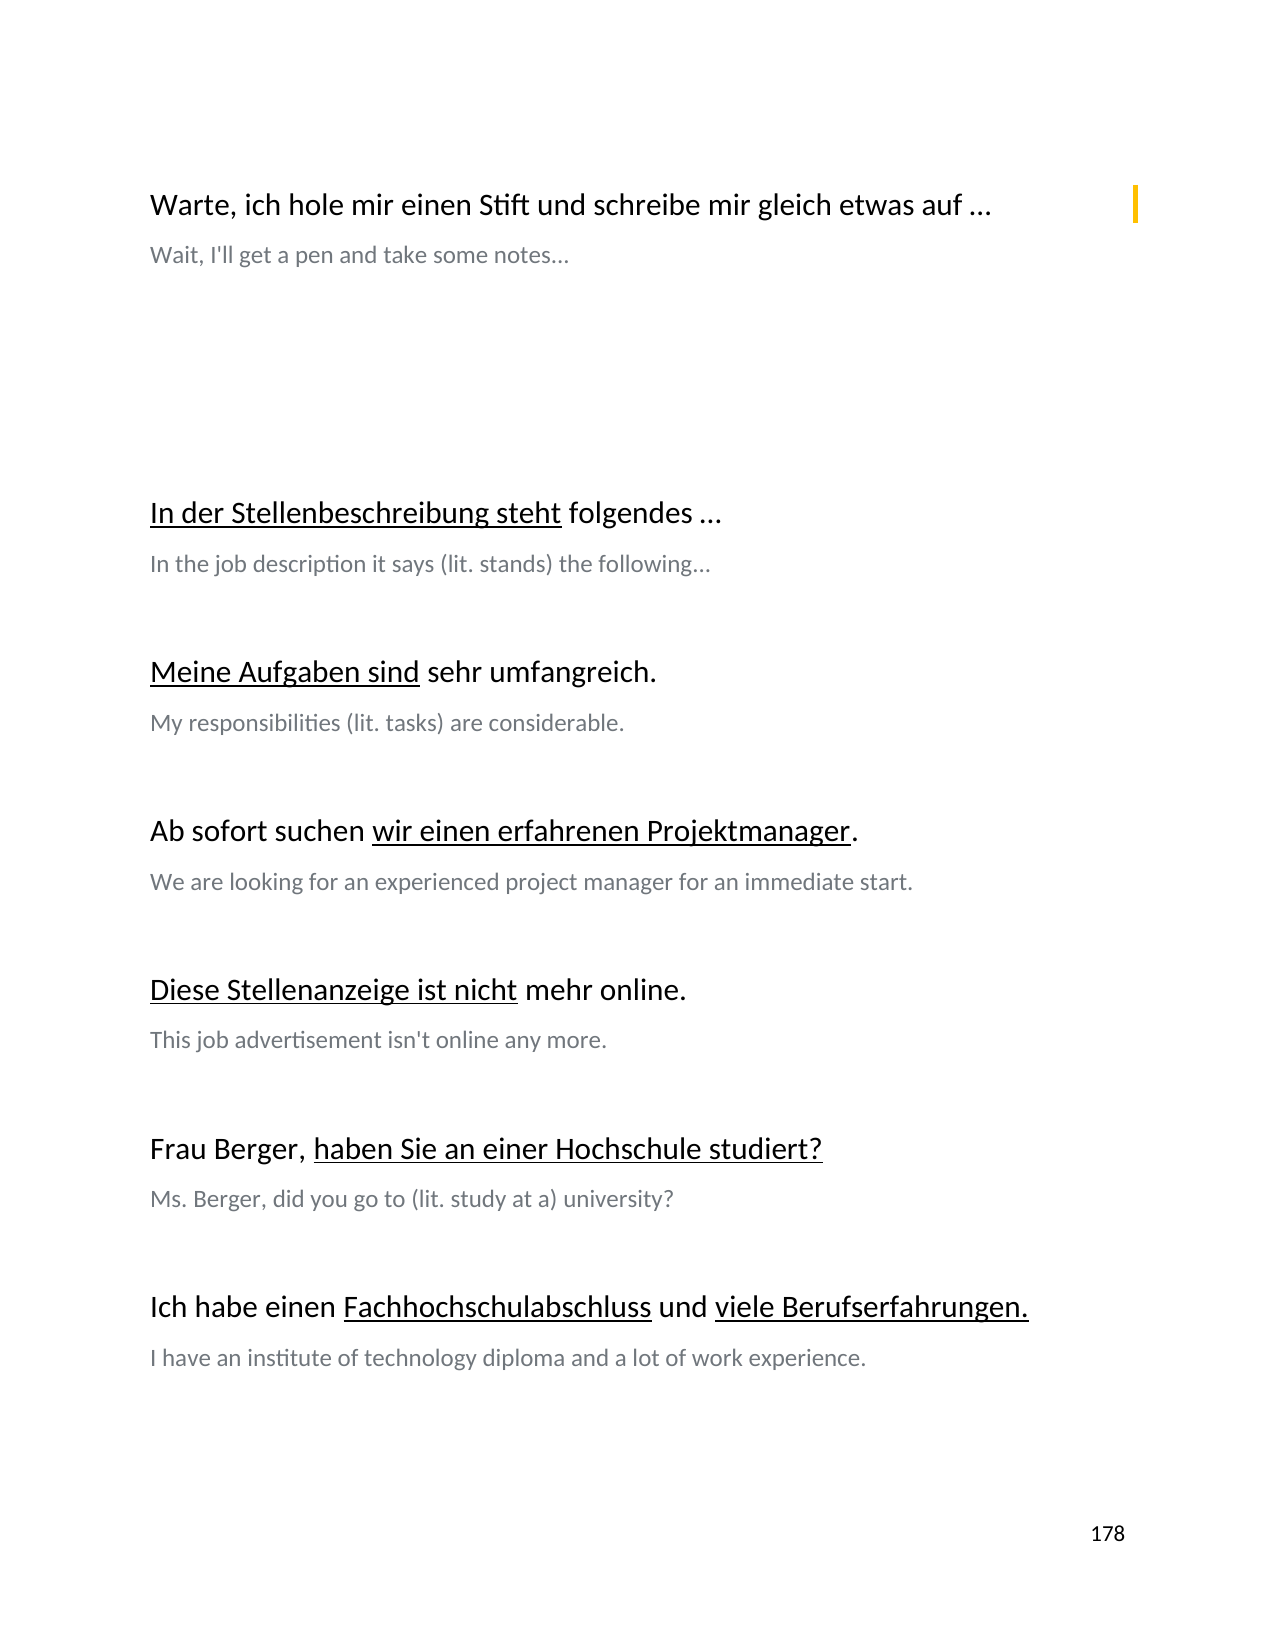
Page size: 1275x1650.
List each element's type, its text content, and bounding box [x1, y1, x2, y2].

text My responsibilities (lit. tasks) are considerable. [150, 707, 1125, 737]
text Warte, ich hole mir einen Stift und schreibe mir gleich etwas auf … [150, 185, 1133, 223]
text We are looking for an experienced project manager for an immediate start. [150, 866, 1125, 896]
text This job advertisement isn't online any more. [150, 1025, 1125, 1055]
text Frau Berger, haben Sie an einer Hochschule studiert? [150, 1129, 1125, 1167]
text Ms. Berger, did you go to (lit. study at a) university? [150, 1183, 1125, 1214]
text Ich habe einen Fachhochschulabschluss und viele Berufserfahrungen. [150, 1288, 1125, 1326]
text Meine Aufgaben sind sehr umfangreich. [150, 652, 1125, 690]
text Diese Stellenanzeige ist nicht mehr online. [150, 970, 1125, 1008]
text Wait, I'll get a pen and take some notes... [150, 239, 1125, 270]
text Ab sofort suchen wir einen erfahrenen Projektmanager. [150, 811, 1125, 849]
text In der Stellenbeschreibung steht folgendes … [150, 493, 1125, 531]
text In the job description it says (lit. stands) the following... [150, 548, 1125, 579]
text I have an institute of technology diploma and a lot of work experience. [150, 1342, 1125, 1373]
